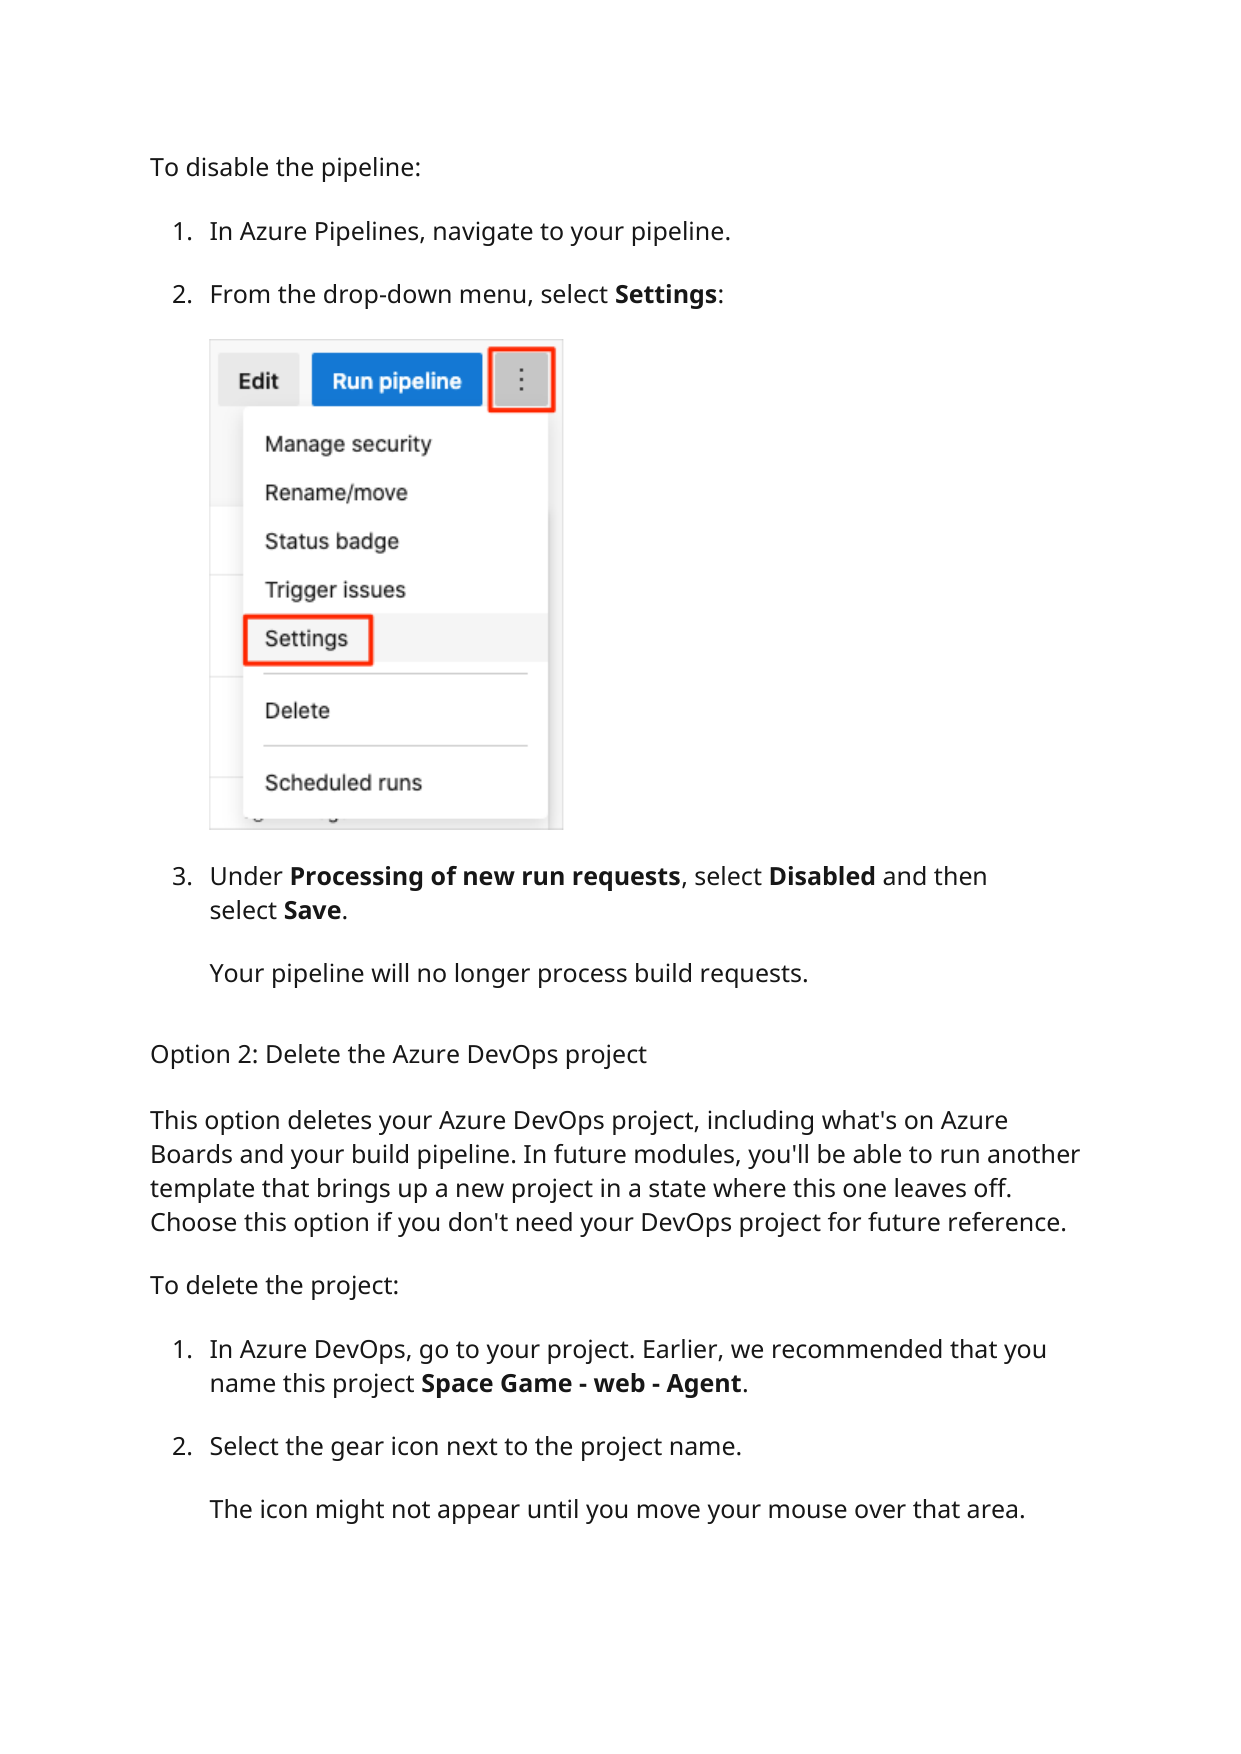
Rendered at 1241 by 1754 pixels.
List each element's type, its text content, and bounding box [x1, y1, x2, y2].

list In Azure DevOps, go to your project. Earlier, we recommended that you name this project Space Game - web - Agent. [172, 1331, 1090, 1399]
text The icon might not appear until you move your mouse over that area. [209, 1492, 1090, 1526]
list Select the gear icon next to the project name. [172, 1428, 1090, 1463]
text This option deletes your Azure DevOps project, including what's on Azure Boards and your build pipeline. In future modules, you'll be able to run another template that brings up a new project in a state where this one leaves off. Choose this option if you don't need your DevOps project for future reference. [150, 1103, 1090, 1239]
list In Azure Pipelines, navigate to your pipeline. [172, 213, 1090, 247]
text Your pipeline will no longer process build requests. [209, 956, 1090, 990]
picture [209, 339, 564, 830]
subtitle Option 2: Delete the Azure DevOps project [150, 1037, 1090, 1071]
text To delete the project: [150, 1268, 1090, 1302]
list Under Processing of new run requests, select Disabled and then select Save. [172, 858, 1090, 927]
list From the drop-down menu, select Settings: [172, 276, 1090, 311]
text To disable the pipeline: [150, 150, 1090, 184]
